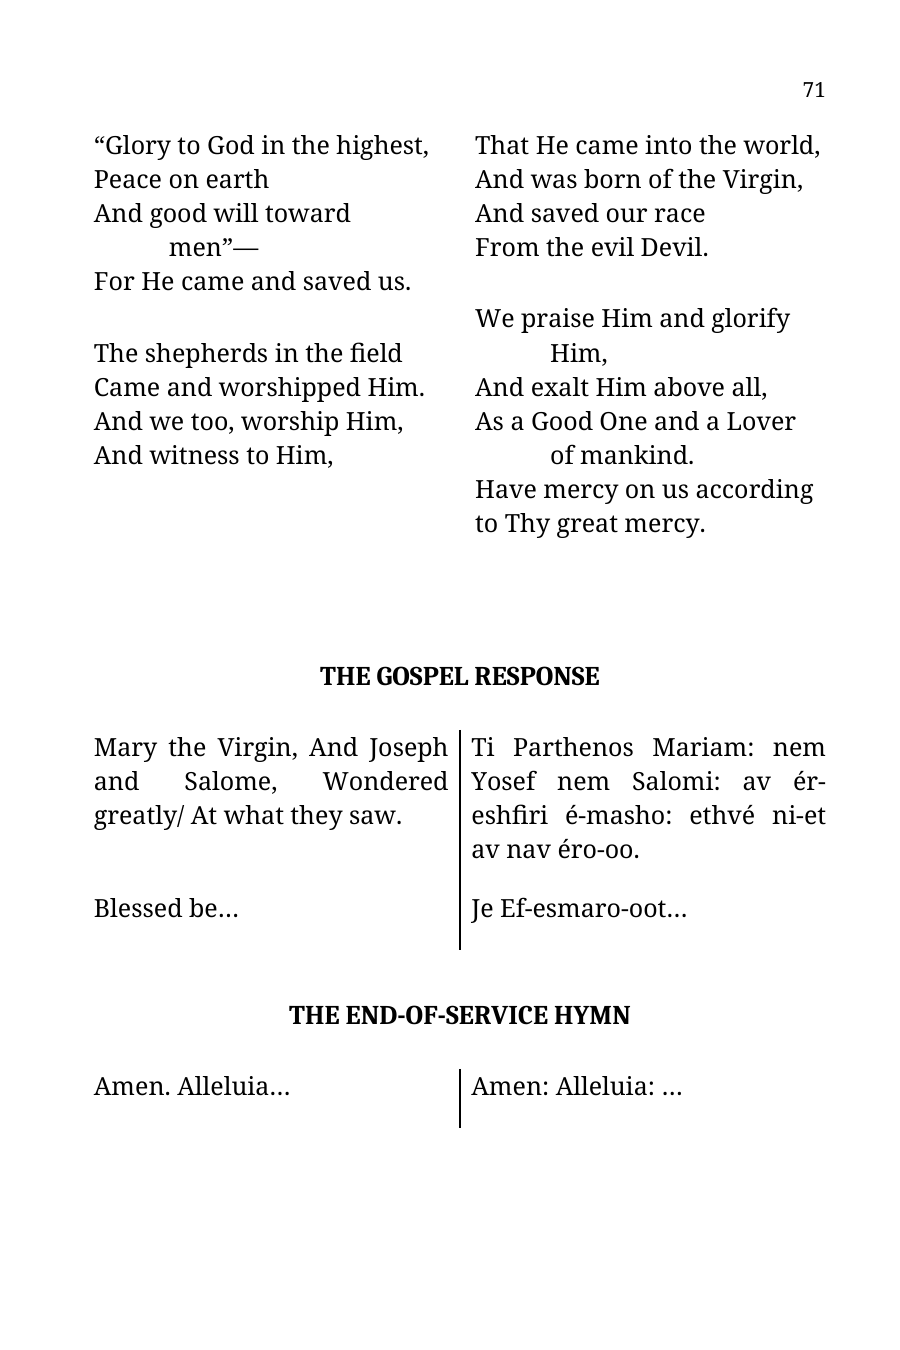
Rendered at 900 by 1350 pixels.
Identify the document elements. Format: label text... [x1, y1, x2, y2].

text As a Good One and a Lover of mankind. [475, 403, 826, 471]
table_cell Blessed be… [83, 891, 459, 950]
text And saved our race [475, 196, 826, 229]
text And witness to Him, [94, 437, 445, 471]
text Peace on earth [94, 161, 445, 196]
subtitle THE GOSPEL RESPONSE [94, 661, 826, 692]
table_header Amen. Alleluia… [83, 1069, 459, 1128]
text And we too, worship Him, [94, 403, 445, 437]
text And exalt Him above all, [475, 369, 826, 403]
text We praise Him and glorify Him, [475, 301, 826, 369]
table_cell Je Ef-esmaro-oot… [461, 891, 837, 950]
table_header Amen: Alleluia: … [461, 1069, 837, 1128]
text From the evil Devil. [475, 229, 826, 264]
text Have mercy on us according to Thy great mercy. [475, 471, 826, 539]
text And good will toward men”— [94, 196, 445, 264]
text That He came into the world, [475, 127, 826, 161]
subtitle THE END-OF-SERVICE HYMN [94, 1000, 826, 1031]
table_header Ti Parthenos Mariam: nem Yosef nem Salomi: av ér-eshfiri é-masho: ethvé ni-et av nav éro-oo. [461, 730, 837, 891]
text Came and worshipped Him. [94, 369, 445, 403]
table_header Mary the Virgin, And Joseph and Salome, Wondered greatly/ At what they saw. [83, 730, 459, 891]
text And was born of the Virgin, [475, 161, 826, 196]
text The shepherds in the field [94, 335, 445, 369]
text For He came and saved us. [94, 264, 445, 298]
text “Glory to God in the highest, [94, 127, 445, 161]
